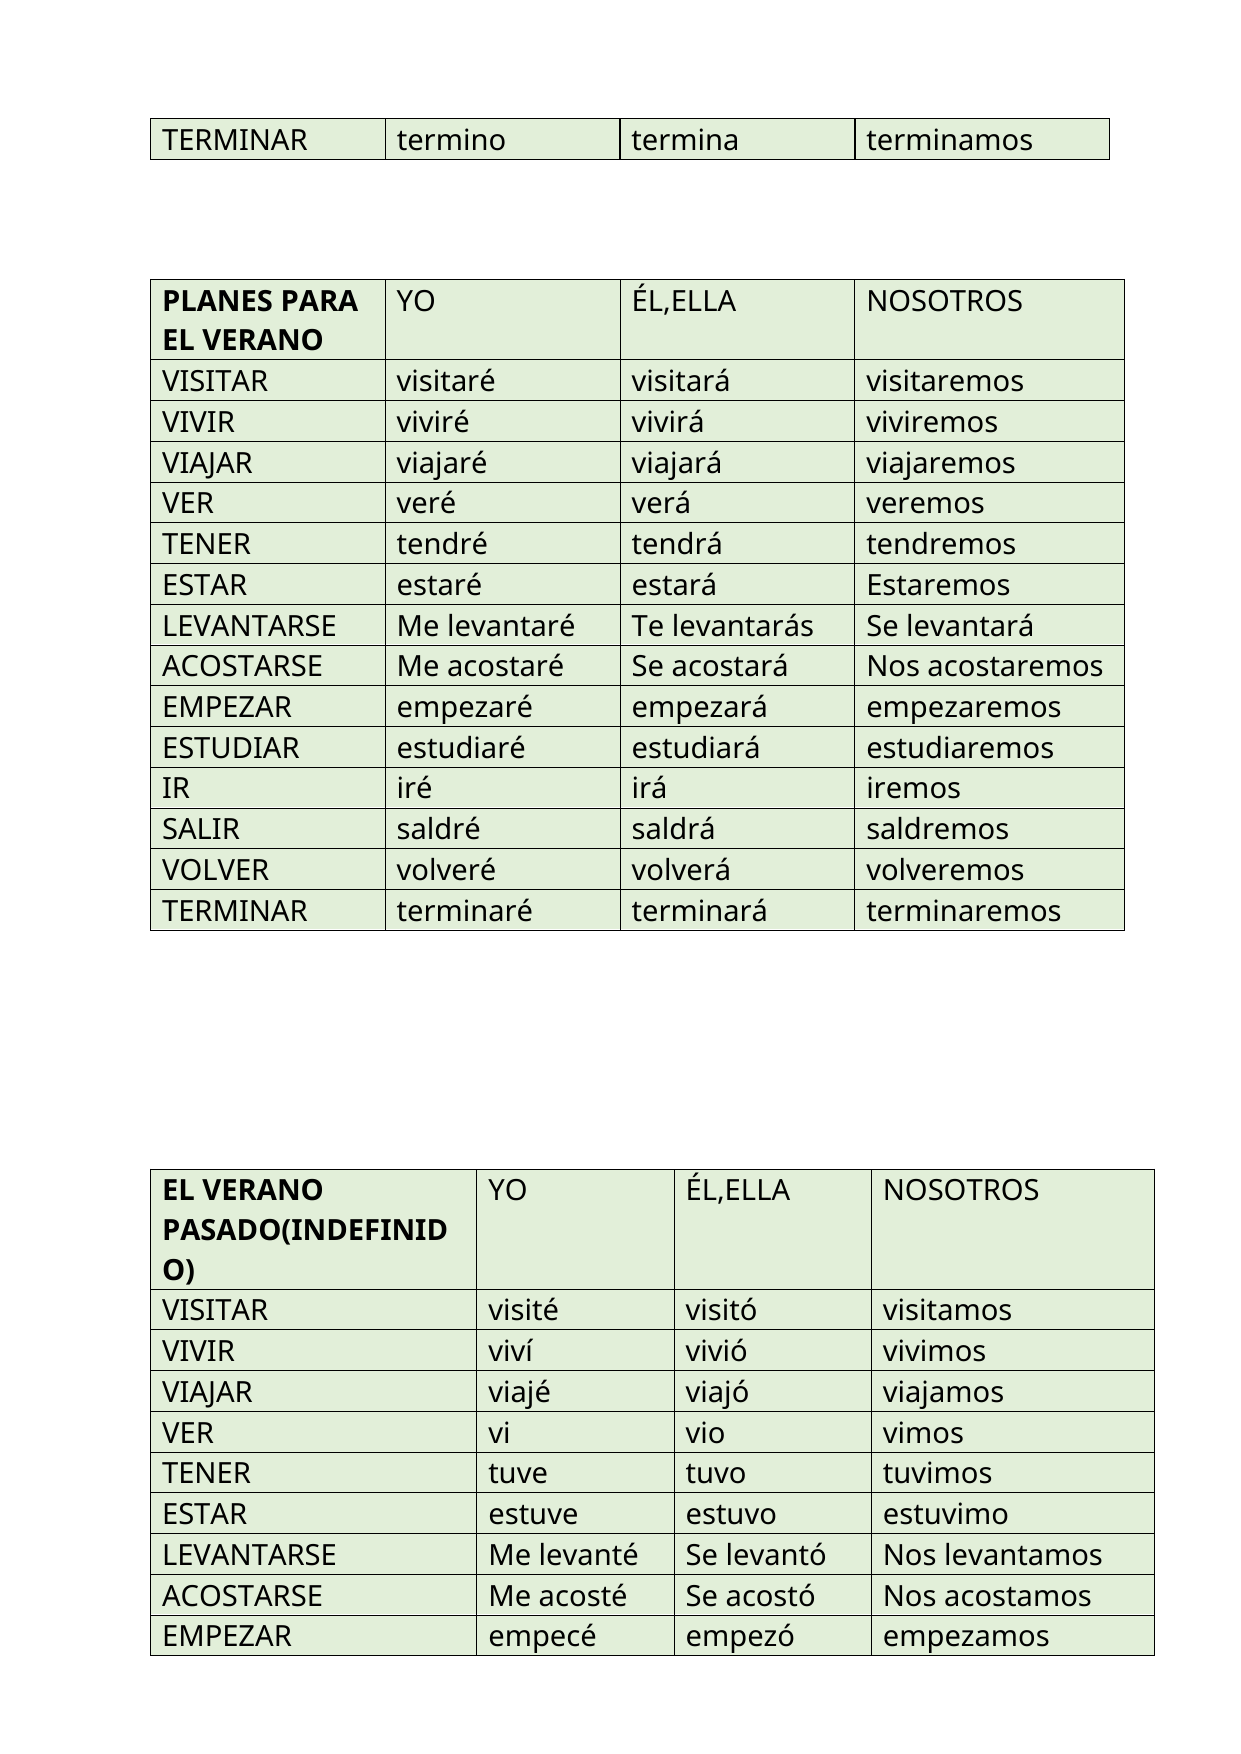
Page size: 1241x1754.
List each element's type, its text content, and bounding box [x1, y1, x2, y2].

table_cell irá [621, 768, 854, 807]
table_cell viajaré [386, 442, 620, 482]
table_cell VER [151, 1412, 476, 1452]
table_cell LEVANTARSE [151, 605, 385, 644]
table_cell viajé [477, 1371, 674, 1411]
table_cell empezamos [872, 1616, 1154, 1655]
table_cell ESTAR [151, 564, 385, 604]
table_cell viajó [675, 1371, 871, 1411]
table_cell estuvo [675, 1493, 871, 1533]
table_cell estudiaremos [855, 727, 1124, 767]
table_cell viví [477, 1330, 674, 1370]
table_cell empecé [477, 1616, 674, 1655]
table_header YO [386, 280, 620, 359]
table_cell viviré [386, 401, 620, 441]
table_cell viviremos [855, 401, 1124, 441]
table_cell tendré [386, 523, 620, 563]
table_cell LEVANTARSE [151, 1534, 476, 1574]
table_cell termina [621, 119, 854, 159]
table_cell Nos levantamos [872, 1534, 1154, 1574]
table_cell tuvo [675, 1453, 871, 1492]
table_header YO [477, 1170, 674, 1289]
table_cell EMPEZAR [151, 1616, 476, 1655]
table_cell Nos acostaremos [855, 646, 1124, 685]
table_cell Te levantarás [621, 605, 854, 644]
table_cell vivirá [621, 401, 854, 441]
table_cell SALIR [151, 809, 385, 848]
table_cell veremos [855, 483, 1124, 522]
table_cell saldrá [621, 809, 854, 848]
table_cell empezará [621, 686, 854, 726]
table_cell estuvimo [872, 1493, 1154, 1533]
table_cell Se levantó [675, 1534, 871, 1574]
table_cell viajamos [872, 1371, 1154, 1411]
table_cell viajaremos [855, 442, 1124, 482]
table_cell visitamos [872, 1290, 1154, 1329]
table_cell Nos acostamos [872, 1575, 1154, 1614]
table_cell terminará [621, 890, 854, 929]
table_cell termino [386, 119, 619, 159]
table_header PLANES PARA EL VERANO [151, 280, 385, 359]
table_cell TENER [151, 1453, 476, 1492]
table_cell tuvimos [872, 1453, 1154, 1492]
table_cell vimos [872, 1412, 1154, 1452]
table_cell veré [386, 483, 620, 522]
table_cell Se levantará [855, 605, 1124, 644]
table_cell ACOSTARSE [151, 1575, 476, 1614]
table_cell VIAJAR [151, 1371, 476, 1411]
table_cell Me acosté [477, 1575, 674, 1614]
table_cell empezó [675, 1616, 871, 1655]
table_cell volveremos [855, 849, 1124, 889]
table_cell VER [151, 483, 385, 522]
table_cell estuve [477, 1493, 674, 1533]
table_cell vivió [675, 1330, 871, 1370]
table_cell tuve [477, 1453, 674, 1492]
table_cell visitó [675, 1290, 871, 1329]
table_cell saldremos [855, 809, 1124, 848]
table_cell saldré [386, 809, 620, 848]
table_cell visitaré [386, 360, 620, 400]
table_cell visité [477, 1290, 674, 1329]
table_cell terminaremos [855, 890, 1124, 929]
table_cell volveré [386, 849, 620, 889]
table_cell VIVIR [151, 401, 385, 441]
table_cell VISITAR [151, 360, 385, 400]
table_cell TENER [151, 523, 385, 563]
table_cell Estaremos [855, 564, 1124, 604]
table_cell tendrá [621, 523, 854, 563]
table_cell terminamos [856, 119, 1109, 159]
table_cell Se acostó [675, 1575, 871, 1614]
table_cell Me acostaré [386, 646, 620, 685]
table_cell ACOSTARSE [151, 646, 385, 685]
table_cell vivimos [872, 1330, 1154, 1370]
table_cell VISITAR [151, 1290, 476, 1329]
table_cell terminaré [386, 890, 620, 929]
table_cell TERMINAR [151, 119, 385, 159]
table_cell tendremos [855, 523, 1124, 563]
table_cell VOLVER [151, 849, 385, 889]
table_cell IR [151, 768, 385, 807]
table_cell visitaremos [855, 360, 1124, 400]
table_cell Me levanté [477, 1534, 674, 1574]
table_cell VIVIR [151, 1330, 476, 1370]
table_cell verá [621, 483, 854, 522]
table_cell estaré [386, 564, 620, 604]
table_cell vi [477, 1412, 674, 1452]
table_cell EMPEZAR [151, 686, 385, 726]
table_cell vio [675, 1412, 871, 1452]
table_header NOSOTROS [855, 280, 1124, 359]
table_cell volverá [621, 849, 854, 889]
table_cell iré [386, 768, 620, 807]
table_cell TERMINAR [151, 890, 385, 929]
table_header ÉL,ELLA [675, 1170, 871, 1289]
table_cell estará [621, 564, 854, 604]
table_header ÉL,ELLA [621, 280, 854, 359]
table_cell empezaré [386, 686, 620, 726]
table_cell ESTUDIAR [151, 727, 385, 767]
table_cell iremos [855, 768, 1124, 807]
table_cell VIAJAR [151, 442, 385, 482]
table_header EL VERANO PASADO(INDEFINIDO) [151, 1170, 476, 1289]
table_header NOSOTROS [872, 1170, 1154, 1289]
table_cell empezaremos [855, 686, 1124, 726]
table_cell ESTAR [151, 1493, 476, 1533]
table_cell Me levantaré [386, 605, 620, 644]
table_cell estudiaré [386, 727, 620, 767]
table_cell estudiará [621, 727, 854, 767]
table_cell viajará [621, 442, 854, 482]
table_cell Se acostará [621, 646, 854, 685]
table_cell visitará [621, 360, 854, 400]
